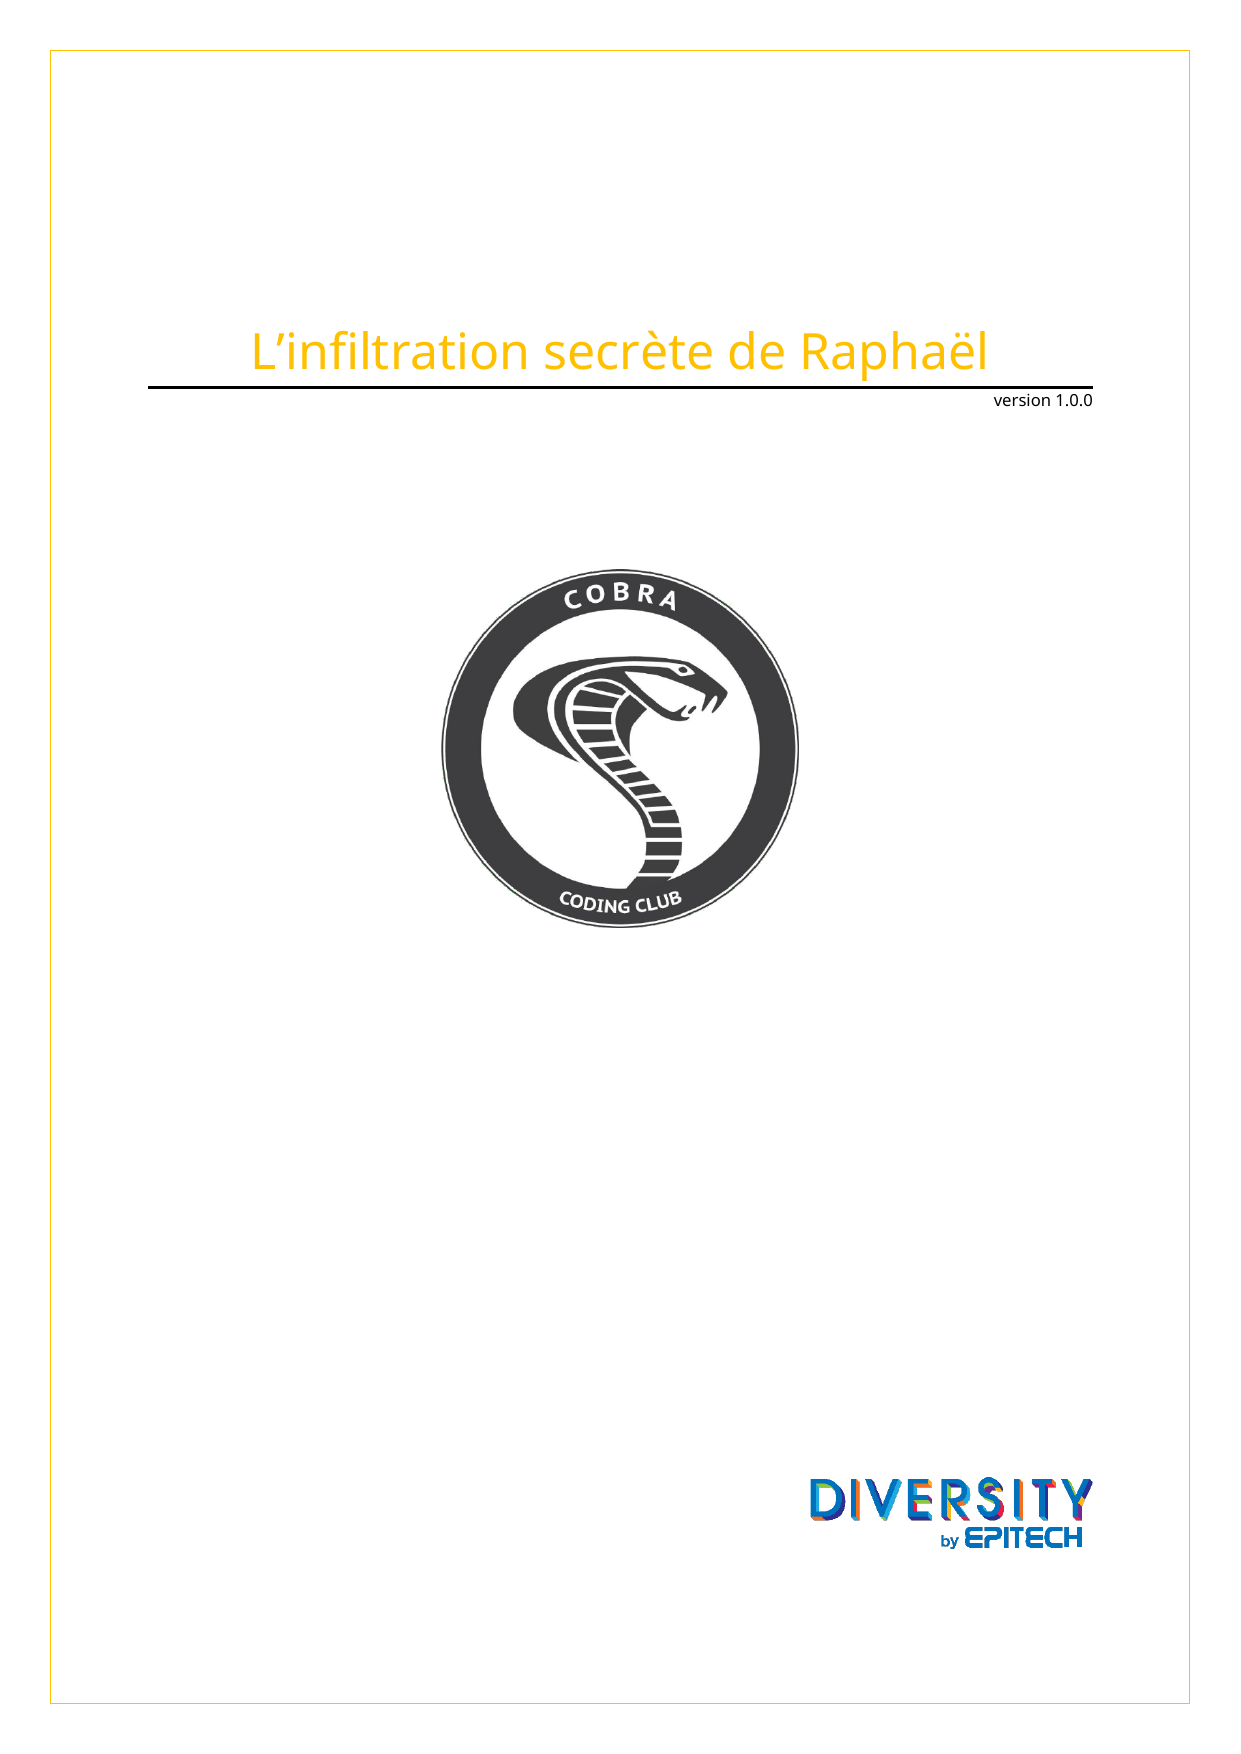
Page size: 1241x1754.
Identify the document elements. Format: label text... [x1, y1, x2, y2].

picture [441, 569, 799, 928]
picture [810, 1477, 1093, 1549]
text version 1.0.0 [147, 389, 1093, 412]
title L’infiltration secrète de Raphaël [147, 316, 1093, 389]
